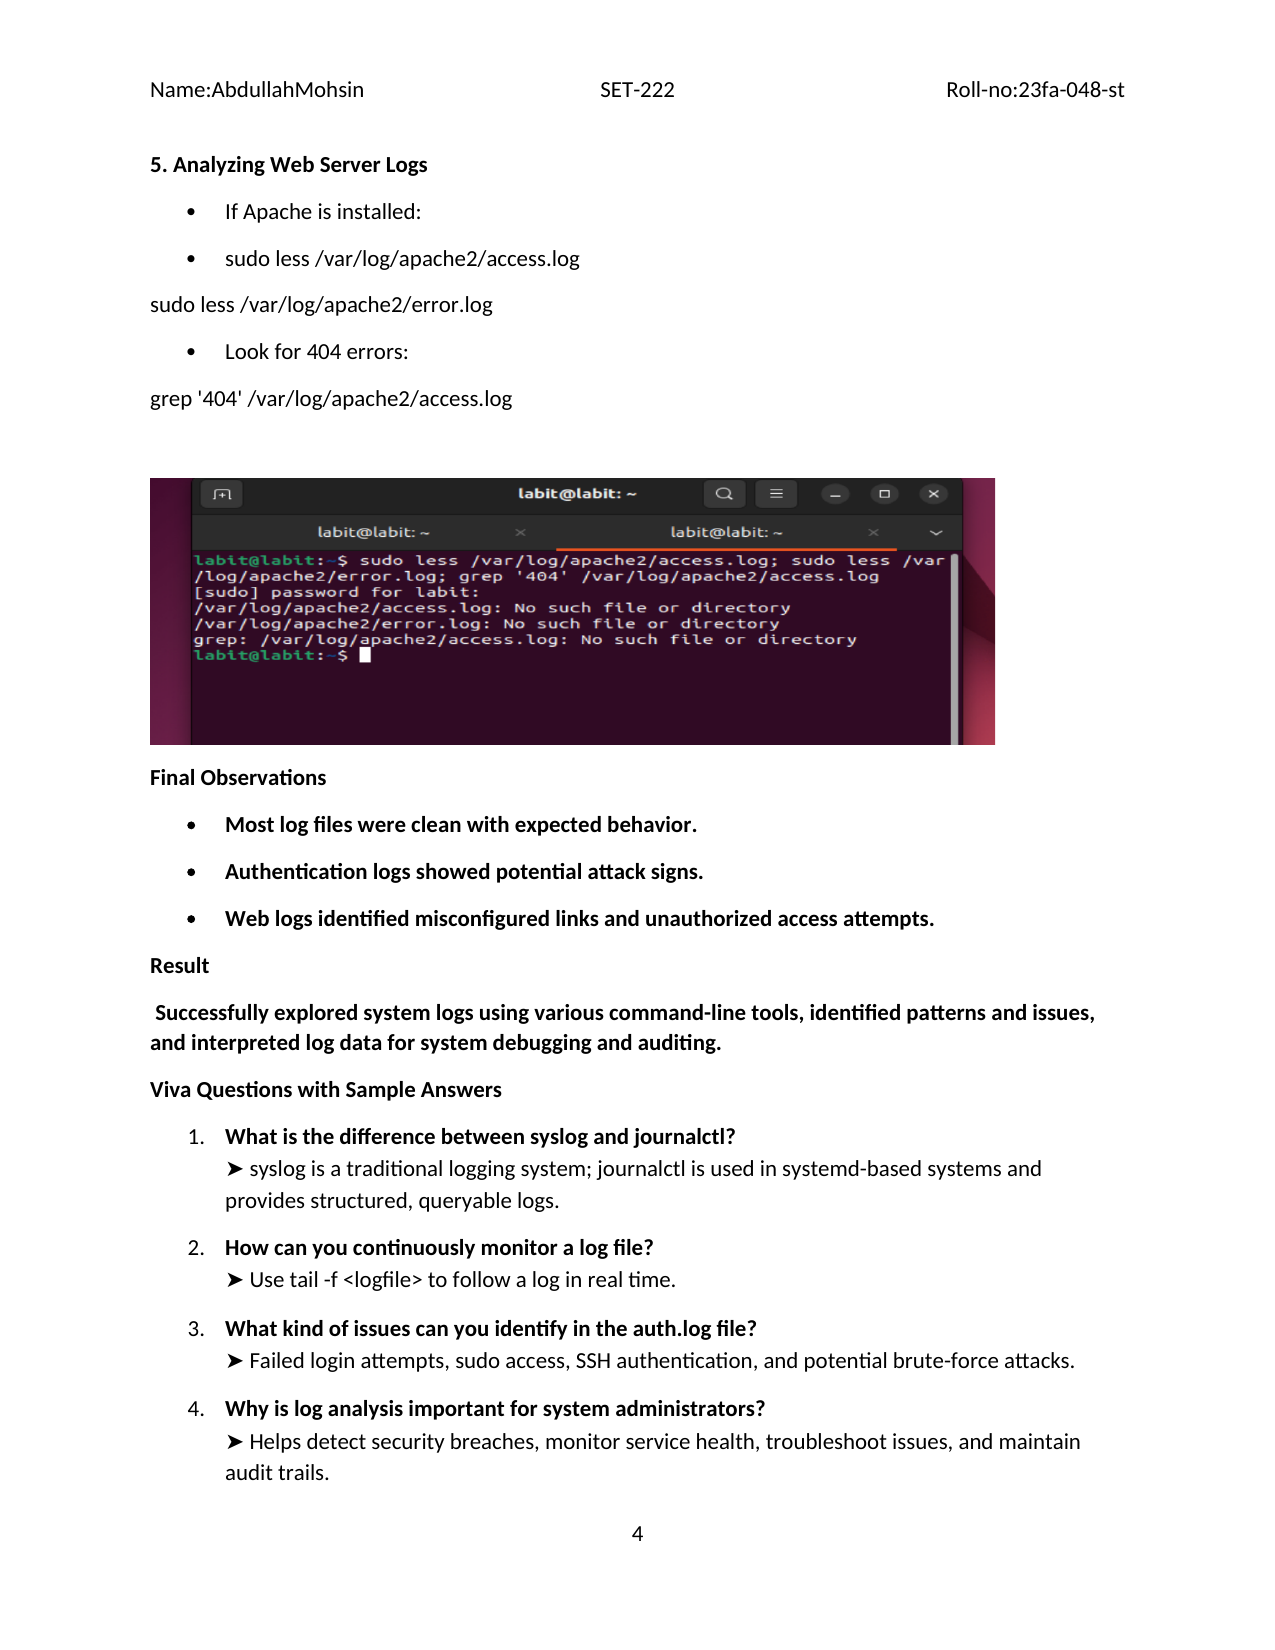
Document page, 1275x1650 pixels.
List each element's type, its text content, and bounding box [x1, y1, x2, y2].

list What kind of issues can you identify in the auth.log file? ➤ Failed login attempts, sudo access, SSH authentication, and potential brute-force attacks. [187, 1314, 1125, 1375]
list What is the difference between syslog and journalctl? ➤ syslog is a traditional logging system; journalctl is used in systemd-based systems and provides structured, queryable logs. [187, 1122, 1125, 1214]
list Web logs identified misconfigured links and unauthorized access attempts. [187, 904, 1125, 932]
list If Apache is installed: [187, 197, 1125, 225]
list Authentication logs showed potential attack signs. [187, 857, 1125, 885]
list sudo less /var/log/apache2/access.log [187, 244, 1125, 272]
list Look for 404 errors: [187, 337, 1125, 366]
list Most log files were clean with expected behavior. [187, 810, 1125, 838]
text grep '404' /var/log/apache2/access.log [150, 384, 1125, 412]
text sudo less /var/log/apache2/error.log [150, 291, 1125, 319]
text Result [150, 951, 1125, 979]
picture [150, 478, 996, 745]
text Viva Questions with Sample Answers [150, 1075, 1125, 1103]
text Final Observations [150, 763, 1125, 792]
text Successfully explored system logs using various command-line tools, identified patterns and issues, and interpreted log data for system debugging and auditing. [150, 998, 1125, 1056]
text 5. Analyzing Web Server Logs [150, 150, 1125, 178]
list How can you continuously monitor a log file? ➤ Use tail -f <logfile> to follow a log in real time. [187, 1233, 1125, 1294]
list Why is log analysis important for system administrators? ➤ Helps detect security breaches, monitor service health, troubleshoot issues, and maintain audit trails. [187, 1394, 1125, 1487]
